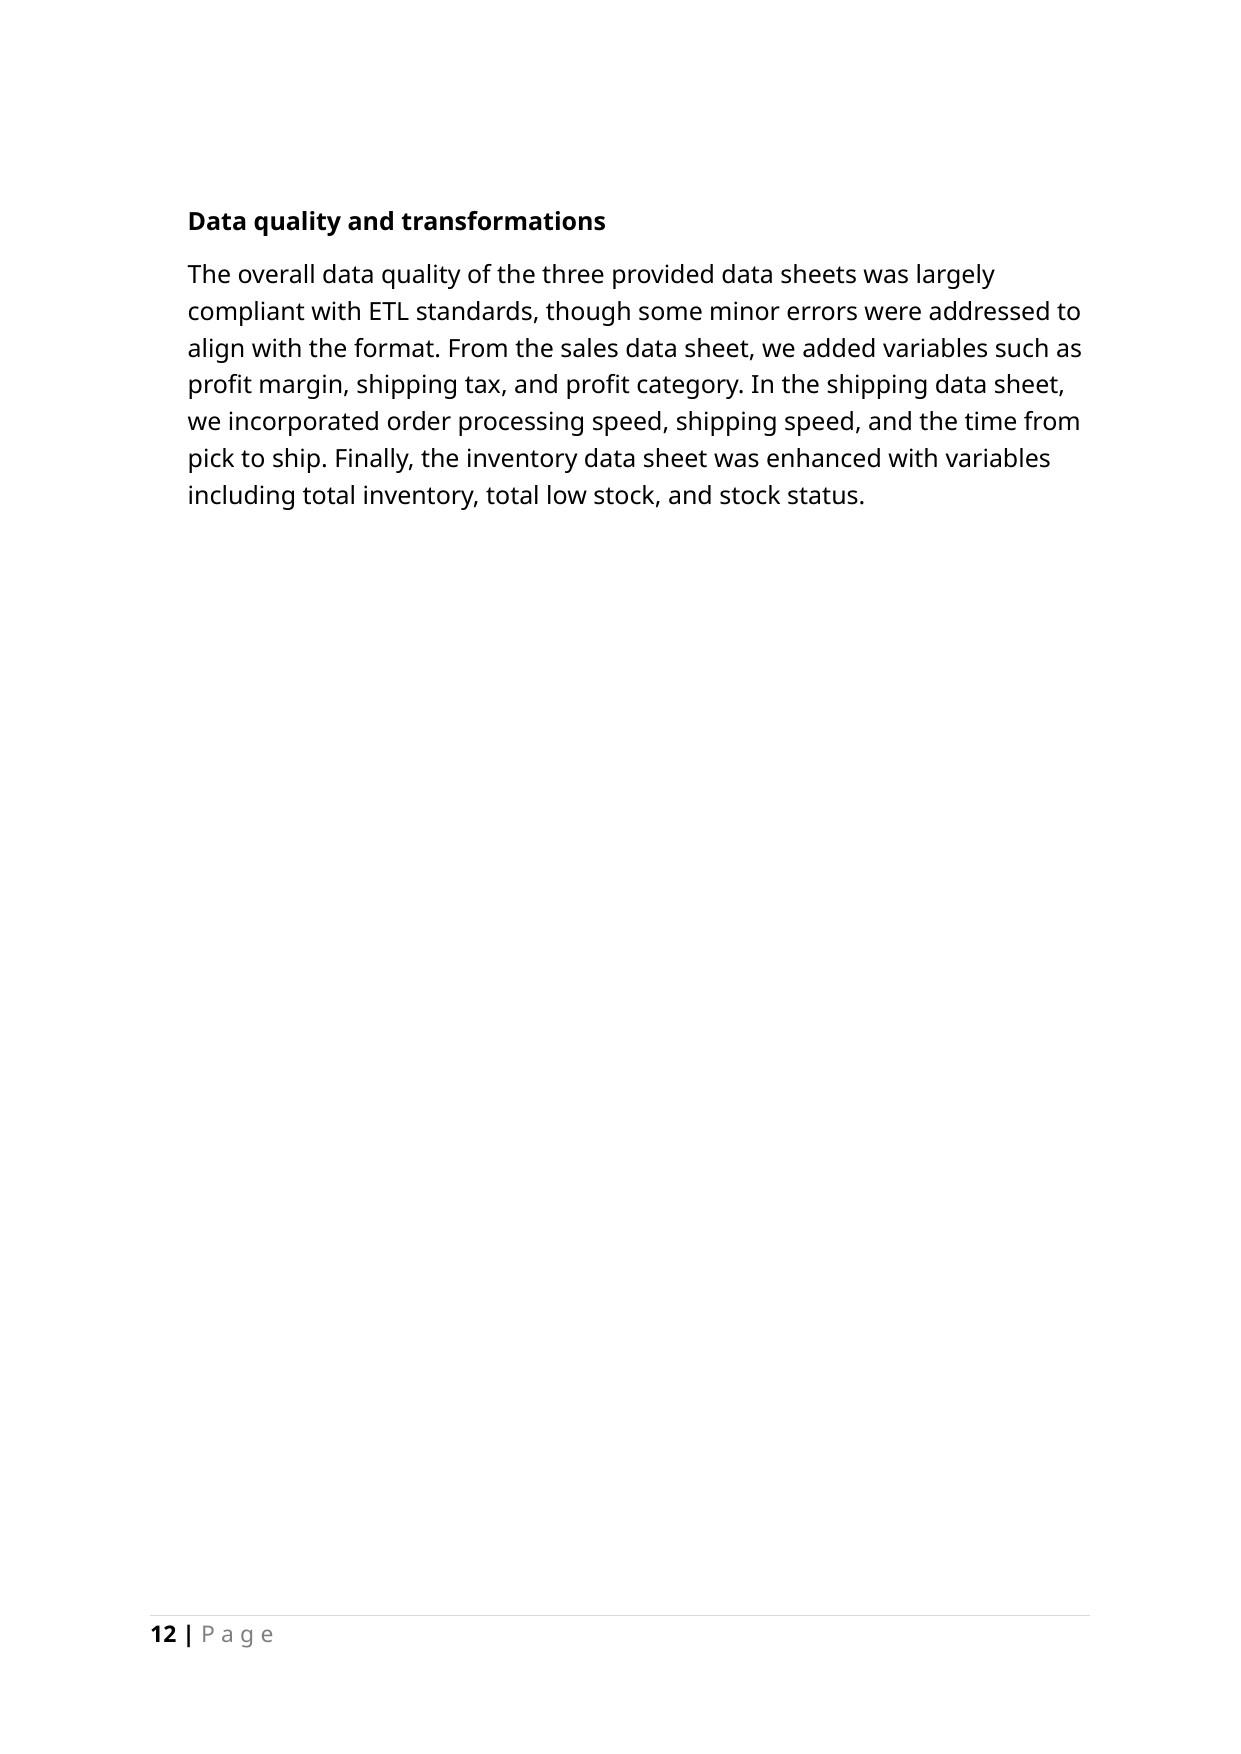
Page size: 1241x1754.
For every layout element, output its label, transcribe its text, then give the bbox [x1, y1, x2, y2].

text The overall data quality of the three provided data sheets was largely compliant with ETL standards, though some minor errors were addressed to align with the format. From the sales data sheet, we added variables such as profit margin, shipping tax, and profit category. In the shipping data sheet, we incorporated order processing speed, shipping speed, and the time from pick to ship. Finally, the inventory data sheet was enhanced with variables including total inventory, total low stock, and stock status. [187, 257, 1090, 512]
text Data quality and transformations [187, 203, 1090, 237]
